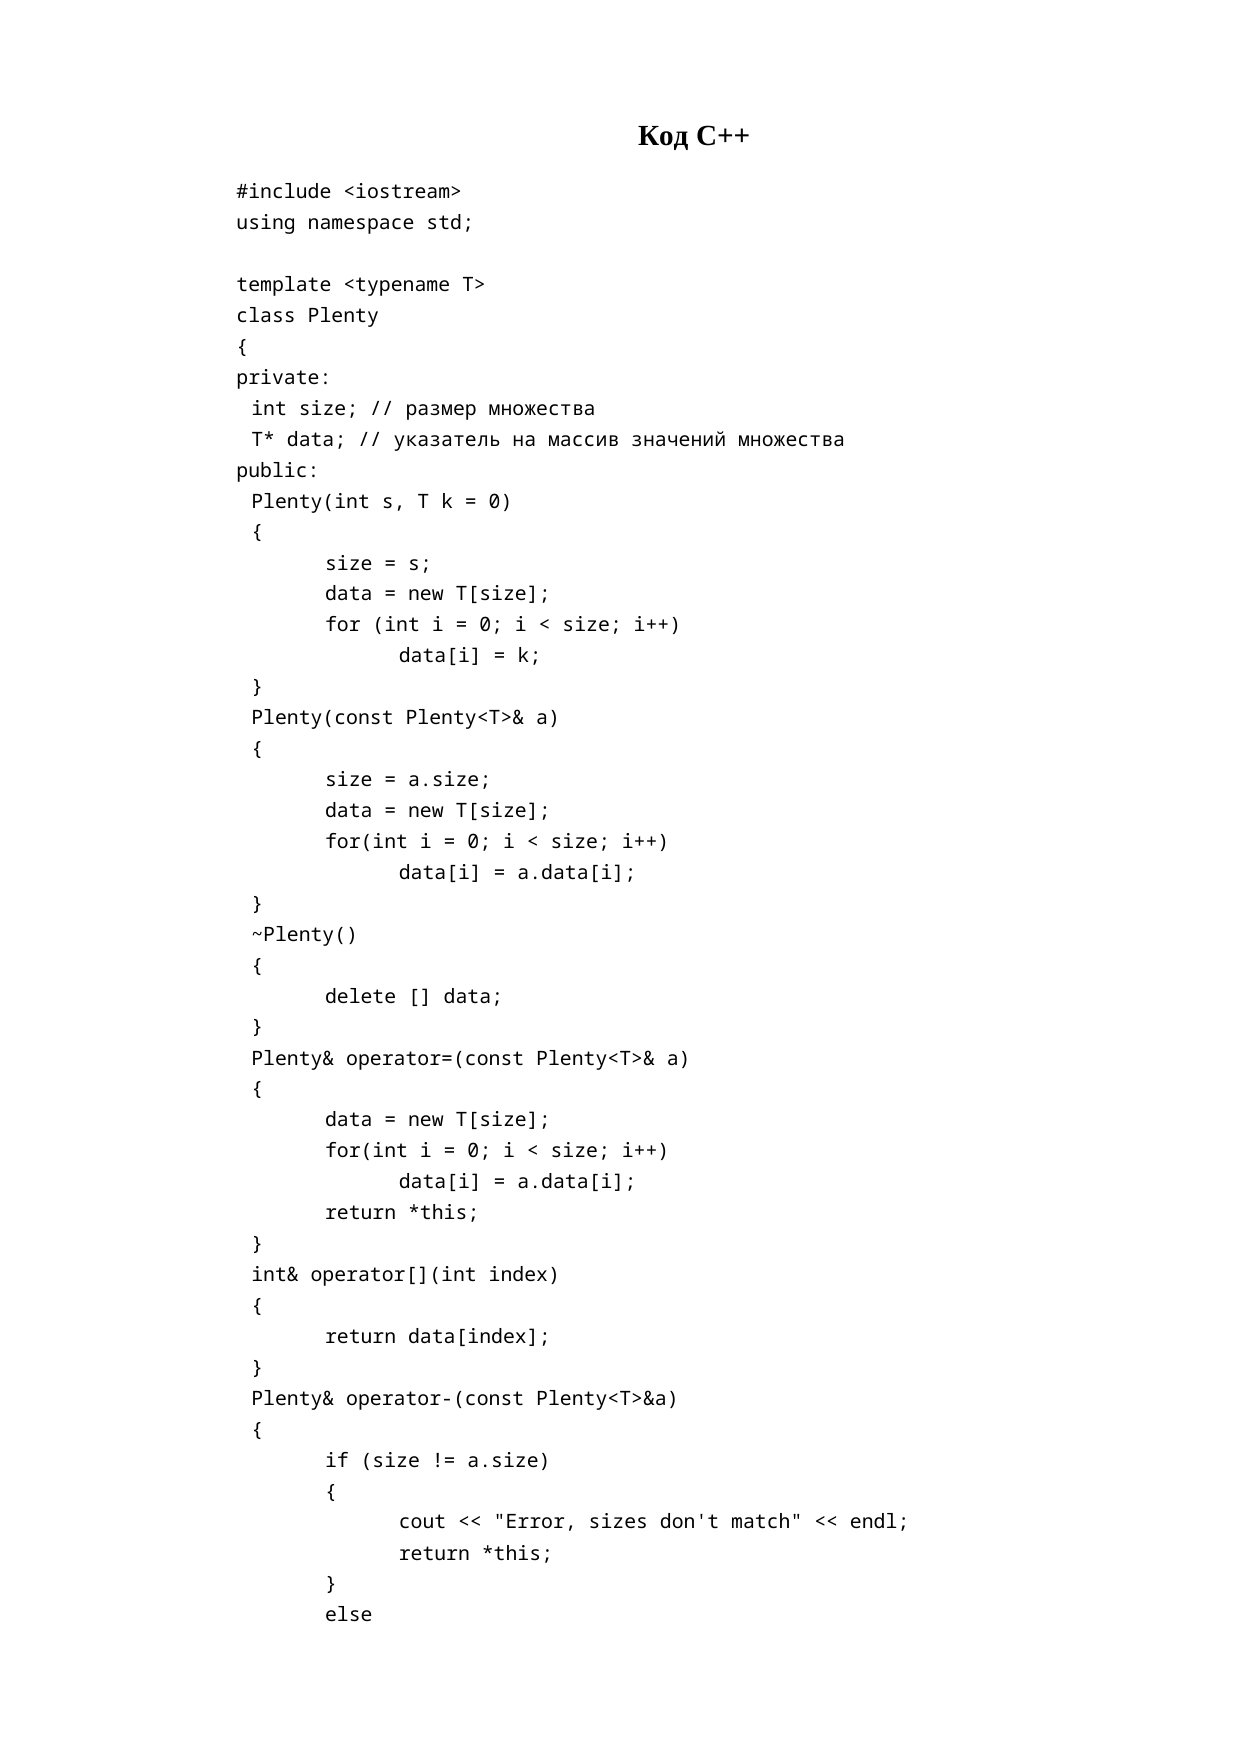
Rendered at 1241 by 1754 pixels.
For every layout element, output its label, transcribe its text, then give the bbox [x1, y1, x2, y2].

text return data[index]; [177, 1322, 1152, 1349]
text } [177, 1013, 1152, 1040]
text { [177, 518, 1152, 545]
text return *this; [177, 1198, 1152, 1225]
text Plenty(int s, T k = 0) [177, 487, 1152, 514]
text for(int i = 0; i < size; i++) [177, 1137, 1152, 1163]
text private: [177, 363, 1152, 390]
text { [177, 1291, 1152, 1318]
text class Plenty [177, 301, 1152, 328]
text Код C++ [177, 118, 1152, 152]
text { [177, 1477, 1152, 1504]
text int size; // размер множества [177, 394, 1152, 421]
text { [177, 734, 1152, 761]
text else [177, 1601, 1152, 1628]
text data = new T[size]; [177, 1106, 1152, 1133]
text using namespace std; [177, 208, 1152, 235]
text public: [177, 456, 1152, 483]
text int& operator[](int index) [177, 1260, 1152, 1287]
text Plenty(const Plenty<T>& a) [177, 703, 1152, 730]
text { [177, 951, 1152, 978]
text delete [] data; [177, 982, 1152, 1009]
text data[i] = k; [177, 642, 1152, 668]
text #include <iostream> [177, 177, 1152, 204]
text } [177, 1353, 1152, 1380]
text Plenty& operator=(const Plenty<T>& a) [177, 1044, 1152, 1071]
text for(int i = 0; i < size; i++) [177, 827, 1152, 854]
text } [177, 889, 1152, 916]
text data[i] = a.data[i]; [177, 1167, 1152, 1194]
text ~Plenty() [177, 920, 1152, 947]
text { [177, 332, 1152, 359]
text template <typename T> [177, 270, 1152, 297]
text { [177, 1075, 1152, 1102]
text T* data; // указатель на массив значений множества [177, 425, 1152, 452]
text } [177, 1229, 1152, 1256]
text { [177, 1415, 1152, 1442]
text data[i] = a.data[i]; [177, 858, 1152, 885]
text data = new T[size]; [177, 580, 1152, 607]
text } [177, 1570, 1152, 1597]
text size = a.size; [177, 765, 1152, 792]
text return *this; [177, 1539, 1152, 1566]
text for (int i = 0; i < size; i++) [177, 611, 1152, 638]
text data = new T[size]; [177, 796, 1152, 823]
text cout << "Error, sizes don't match" << endl; [177, 1508, 1152, 1535]
text if (size != a.size) [177, 1446, 1152, 1473]
text size = s; [177, 549, 1152, 576]
text Plenty& operator-(const Plenty<T>&a) [177, 1384, 1152, 1411]
text } [177, 672, 1152, 699]
